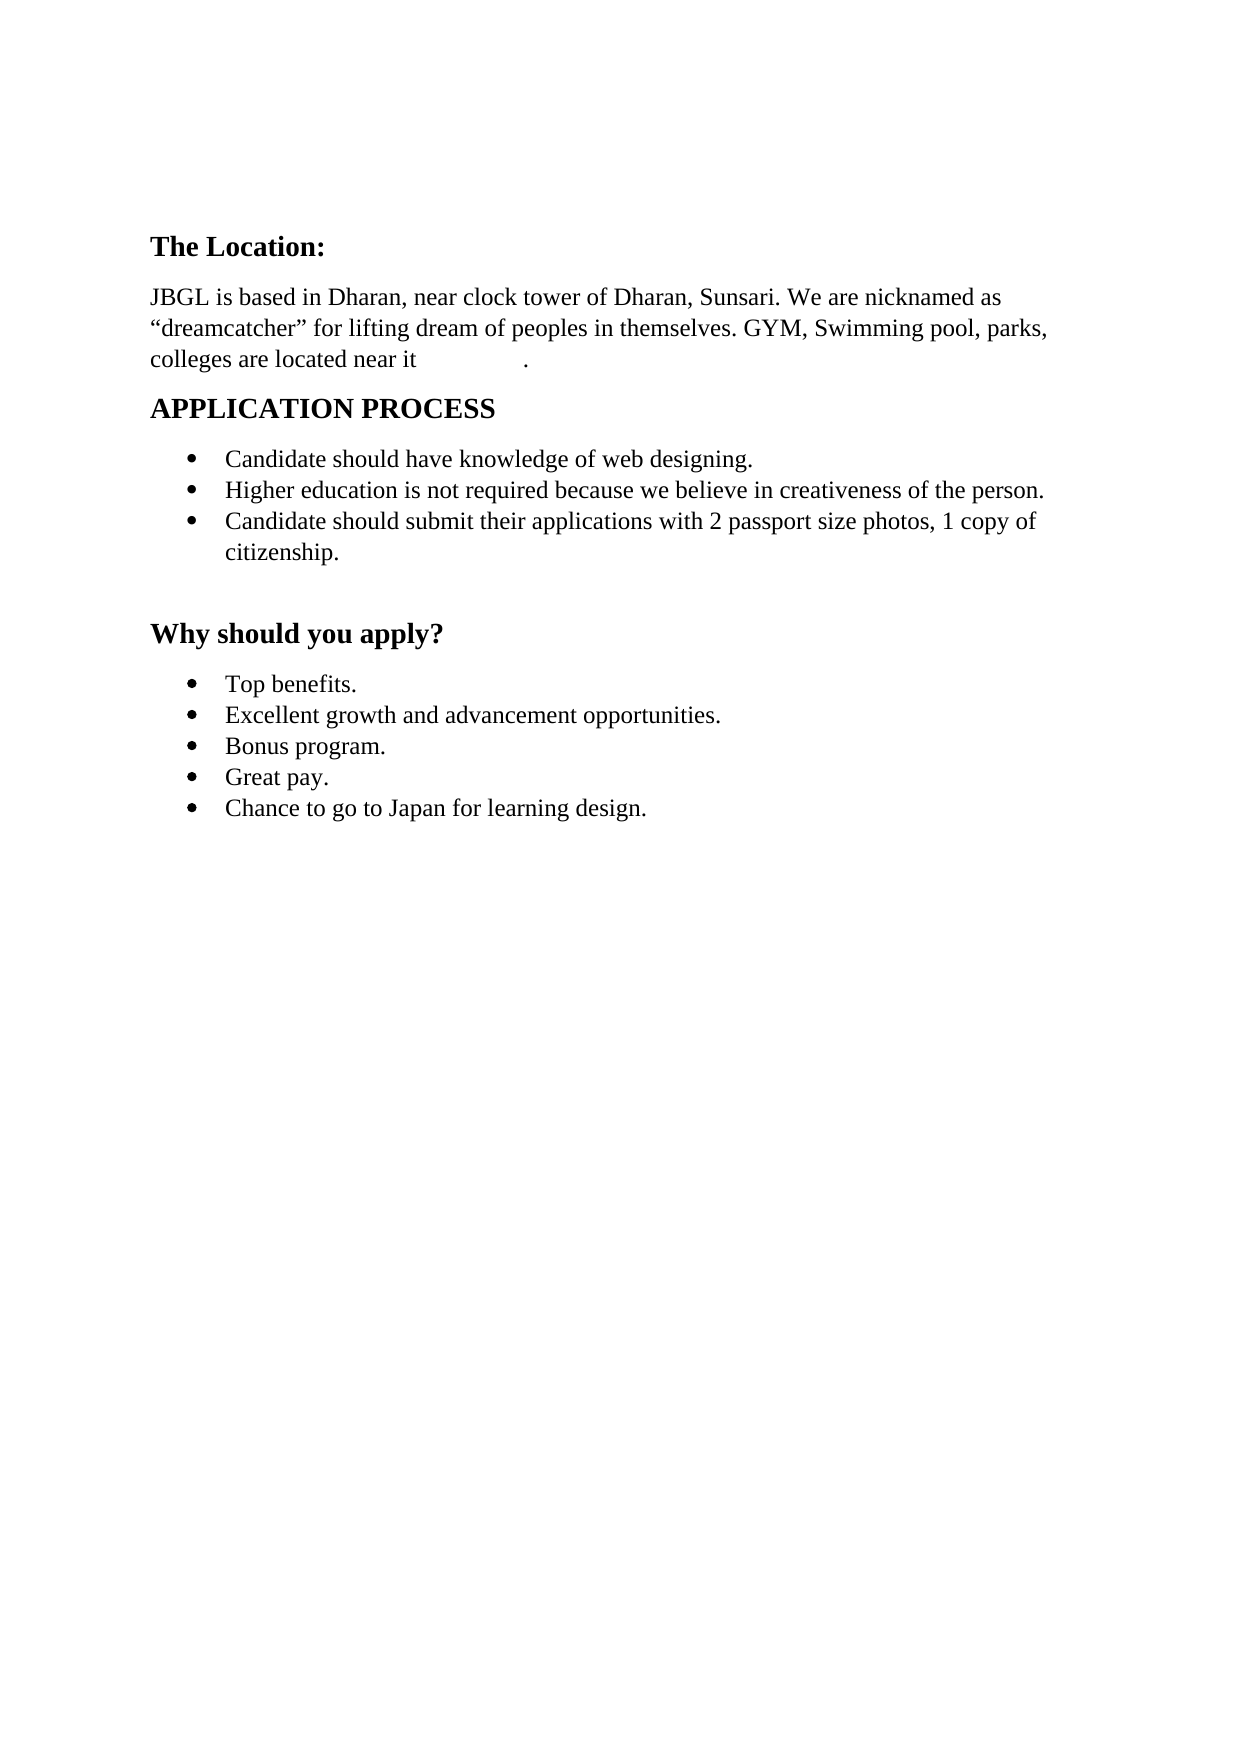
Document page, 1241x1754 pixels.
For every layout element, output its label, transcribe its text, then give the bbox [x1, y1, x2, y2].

text Why should you apply? [150, 616, 1090, 649]
list Great pay. [187, 762, 1090, 791]
list Excellent growth and advancement opportunities. [187, 700, 1090, 729]
list Bonus program. [187, 731, 1090, 760]
text The Location: [150, 229, 1090, 262]
list Top benefits. [187, 669, 1090, 698]
list Candidate should submit their applications with 2 passport size photos, 1 copy of citizenship. [187, 506, 1090, 566]
list Chance to go to Japan for learning design. [187, 793, 1090, 852]
text APPLICATION PROCESS [150, 391, 1090, 425]
text JBGL is based in Dharan, near clock tower of Dharan, Sunsari. We are nicknamed as “dreamcatcher” for lifting dream of peoples in themselves. GYM, Swimming pool, parks, colleges are located near it . [150, 282, 1090, 372]
list Candidate should have knowledge of web designing. [187, 444, 1090, 473]
list Higher education is not required because we believe in creativeness of the person. [187, 475, 1090, 504]
